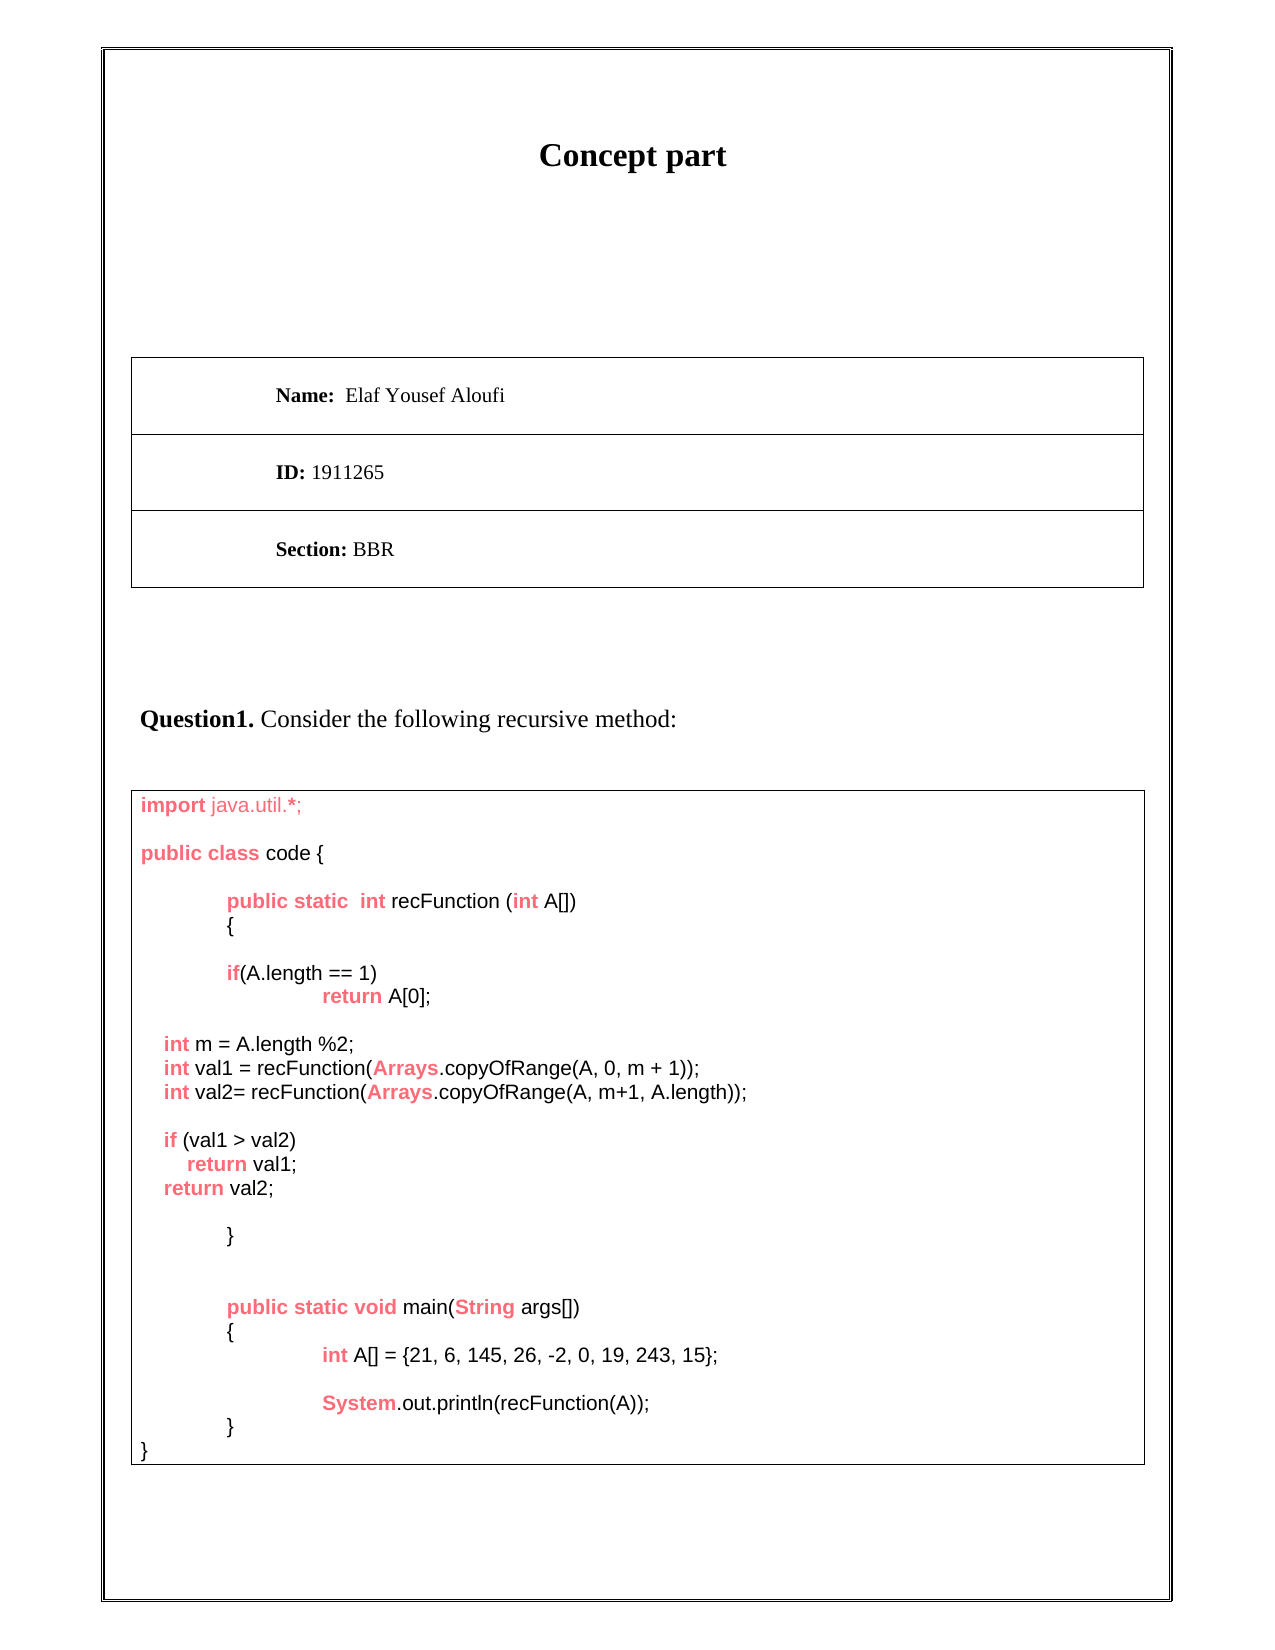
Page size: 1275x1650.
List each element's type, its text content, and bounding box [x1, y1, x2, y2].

text { [132, 1315, 1144, 1339]
text Question1. Consider the following recursive method: [139, 704, 1133, 733]
table_cell ID: 1911265 [132, 435, 1143, 510]
text System.out.println(recFunction(A)); [132, 1387, 1144, 1411]
text if (val1 > val2) [132, 1124, 1144, 1148]
text Concept part [131, 135, 1134, 174]
text int m = A.length %2; [132, 1029, 1144, 1053]
text public static void main(String args[]) [132, 1291, 1144, 1315]
text int A[] = {21, 6, 145, 26, -2, 0, 19, 243, 15}; [132, 1339, 1144, 1363]
text int val2= recFunction(Arrays.copyOfRange(A, m+1, A.length)); [132, 1077, 1144, 1101]
text public class code { [132, 837, 1144, 861]
text } [132, 1220, 1144, 1244]
text } [132, 1411, 1144, 1435]
text int val1 = recFunction(Arrays.copyOfRange(A, 0, m + 1)); [132, 1053, 1144, 1077]
table_header Name: Elaf Yousef Aloufi [132, 358, 1143, 433]
table_cell Section: BBR [132, 511, 1143, 587]
text } [132, 1435, 1144, 1464]
text public static int recFunction (int A[]) [132, 885, 1144, 909]
text if(A.length == 1) [132, 957, 1144, 981]
text import java.util.*; [132, 791, 1144, 813]
text return val2; [132, 1172, 1144, 1196]
text { [132, 909, 1144, 933]
text return val1; [132, 1148, 1144, 1172]
text return A[0]; [132, 981, 1144, 1005]
